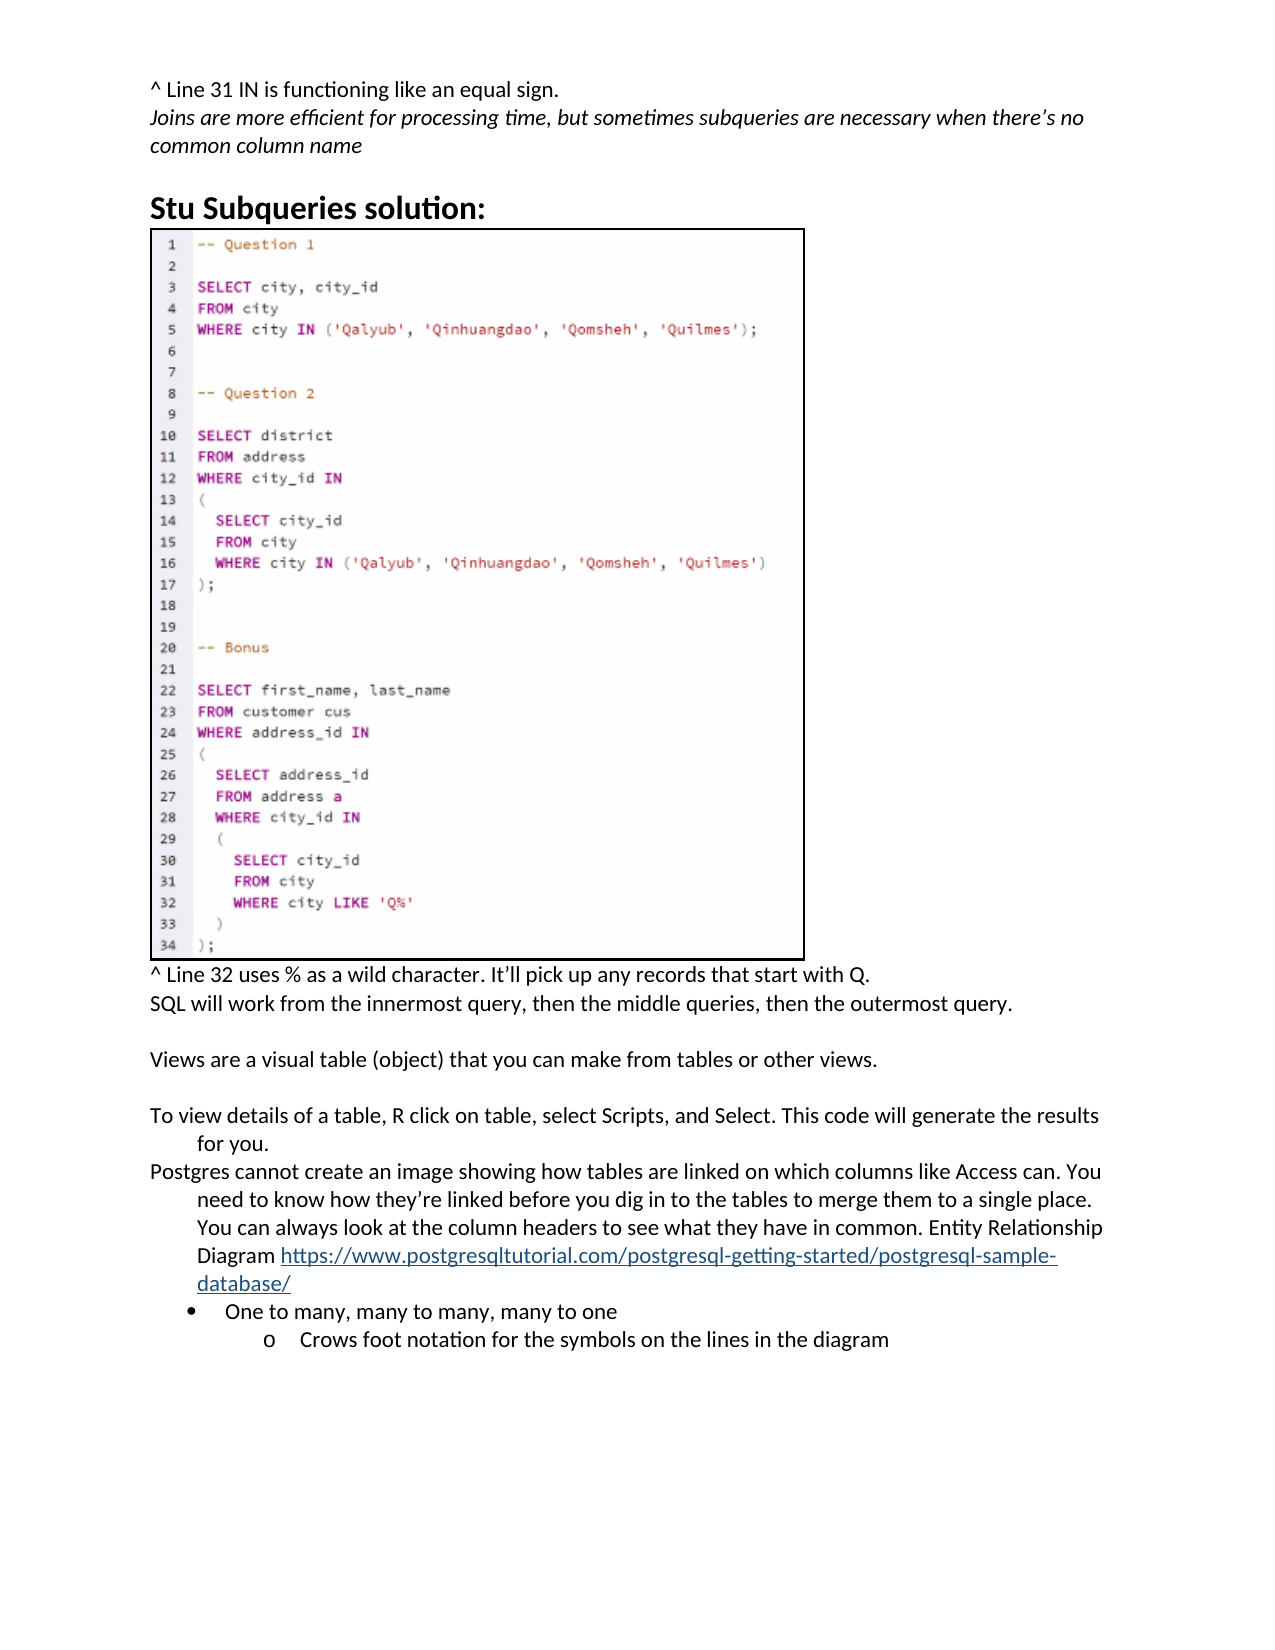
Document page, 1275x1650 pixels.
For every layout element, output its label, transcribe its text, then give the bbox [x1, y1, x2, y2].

text Postgres cannot create an image showing how tables are linked on which columns like Access can. You need to know how they’re linked before you dig in to the tables to merge them to a single place. You can always look at the column headers to see what they have in common. Entity Relationship Diagram https://www.postgresqltutorial.com/postgresql-getting-started/postgresql-sample-database/ [150, 1157, 1125, 1297]
text Stu Subqueries solution: [150, 187, 1125, 228]
text SQL will work from the innermost query, then the middle queries, then the outermost query. [150, 989, 1125, 1017]
text Views are a visual table (object) that you can make from tables or other views. [150, 1045, 1125, 1073]
text Joins are more efficient for processing time, but sometimes subqueries are necessary when there’s no common column name [150, 103, 1125, 159]
text ^ Line 32 uses % as a wild character. It’ll pick up any records that start with Q. [150, 961, 1125, 989]
picture [152, 230, 803, 958]
text To view details of a table, R click on table, select Scripts, and Select. This code will generate the results for you. [150, 1101, 1125, 1157]
list One to many, many to many, many to one [187, 1297, 1125, 1325]
list Crows foot notation for the symbols on the lines in the diagram [262, 1325, 1125, 1354]
text ^ Line 31 IN is functioning like an equal sign. [150, 75, 1125, 103]
